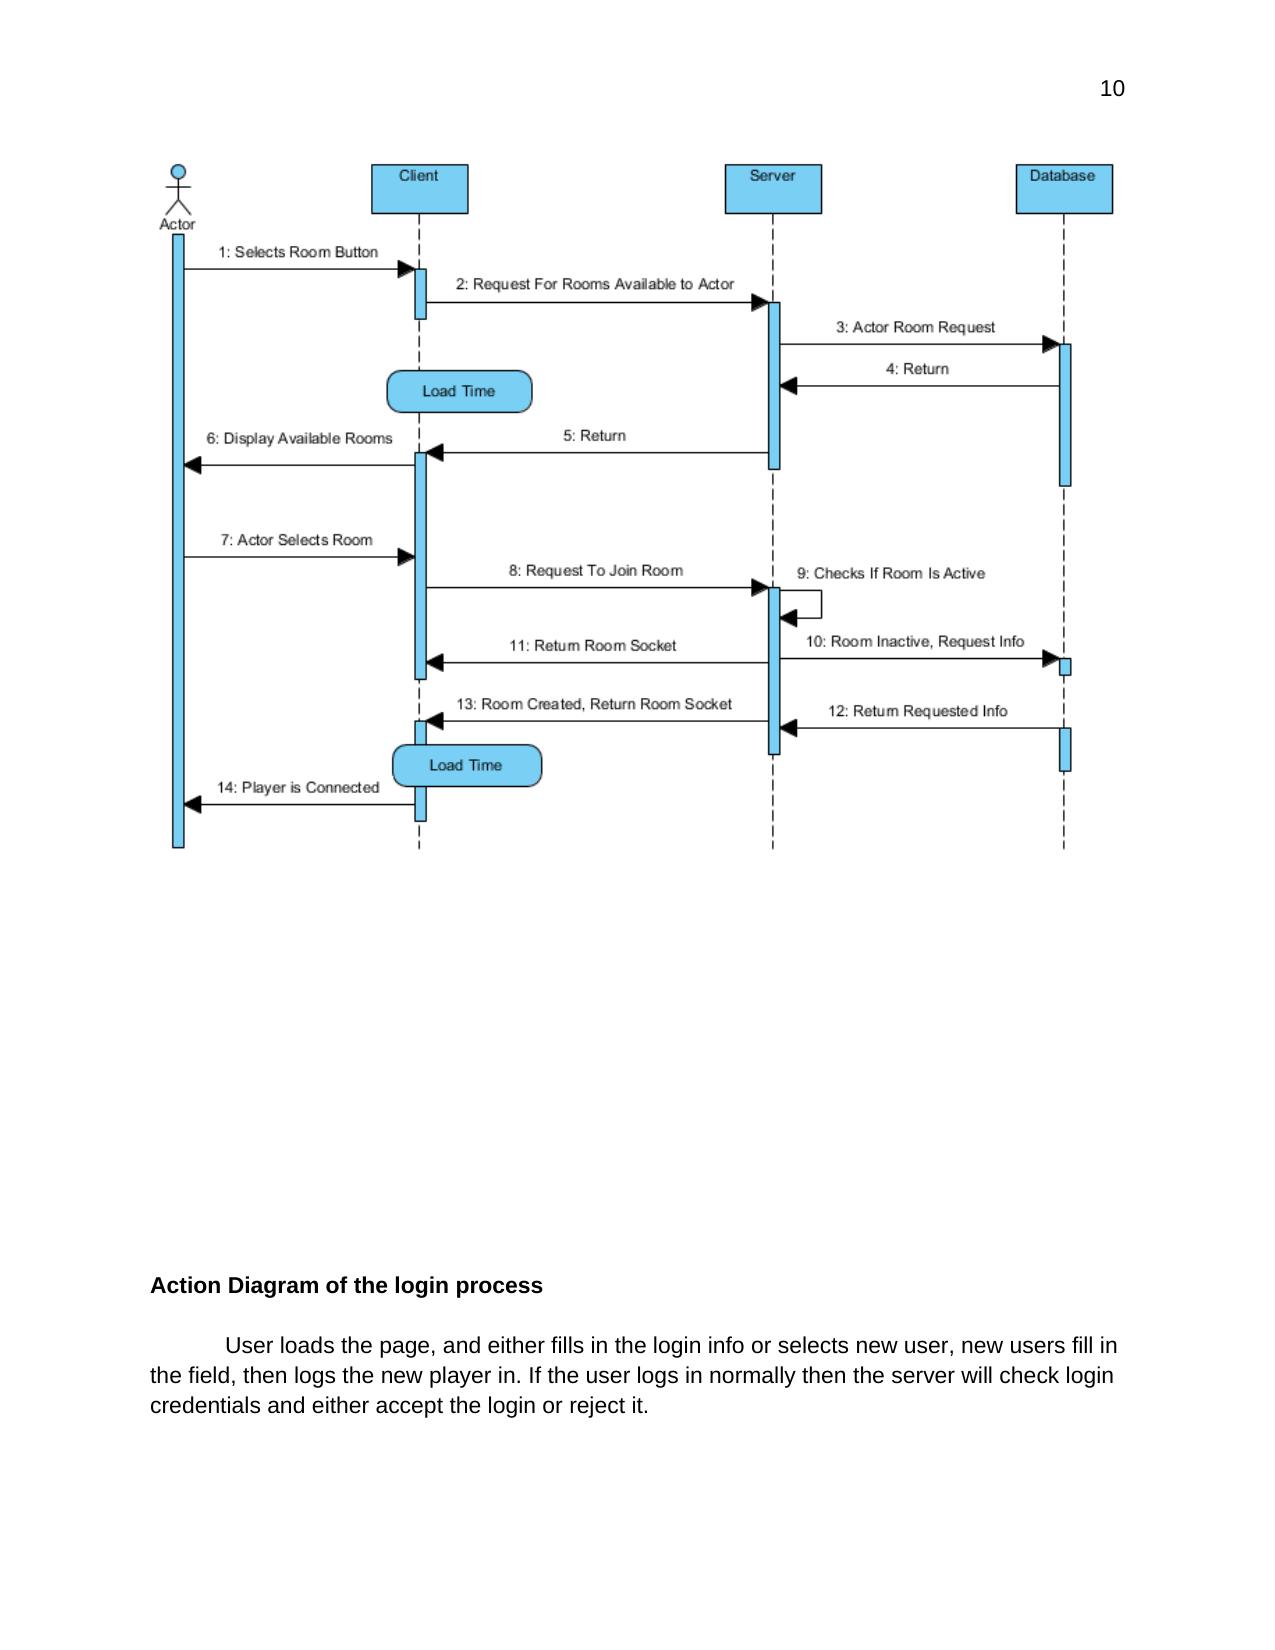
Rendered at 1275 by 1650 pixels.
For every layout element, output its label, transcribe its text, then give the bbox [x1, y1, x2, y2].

text Action Diagram of the login process [150, 1272, 1125, 1298]
picture [150, 150, 1125, 875]
text User loads the page, and either fills in the login info or selects new user, new users fill in the field, then logs the new player in. If the user logs in normally then the server will check login credentials and either accept the login or reject it. [150, 1332, 1125, 1419]
